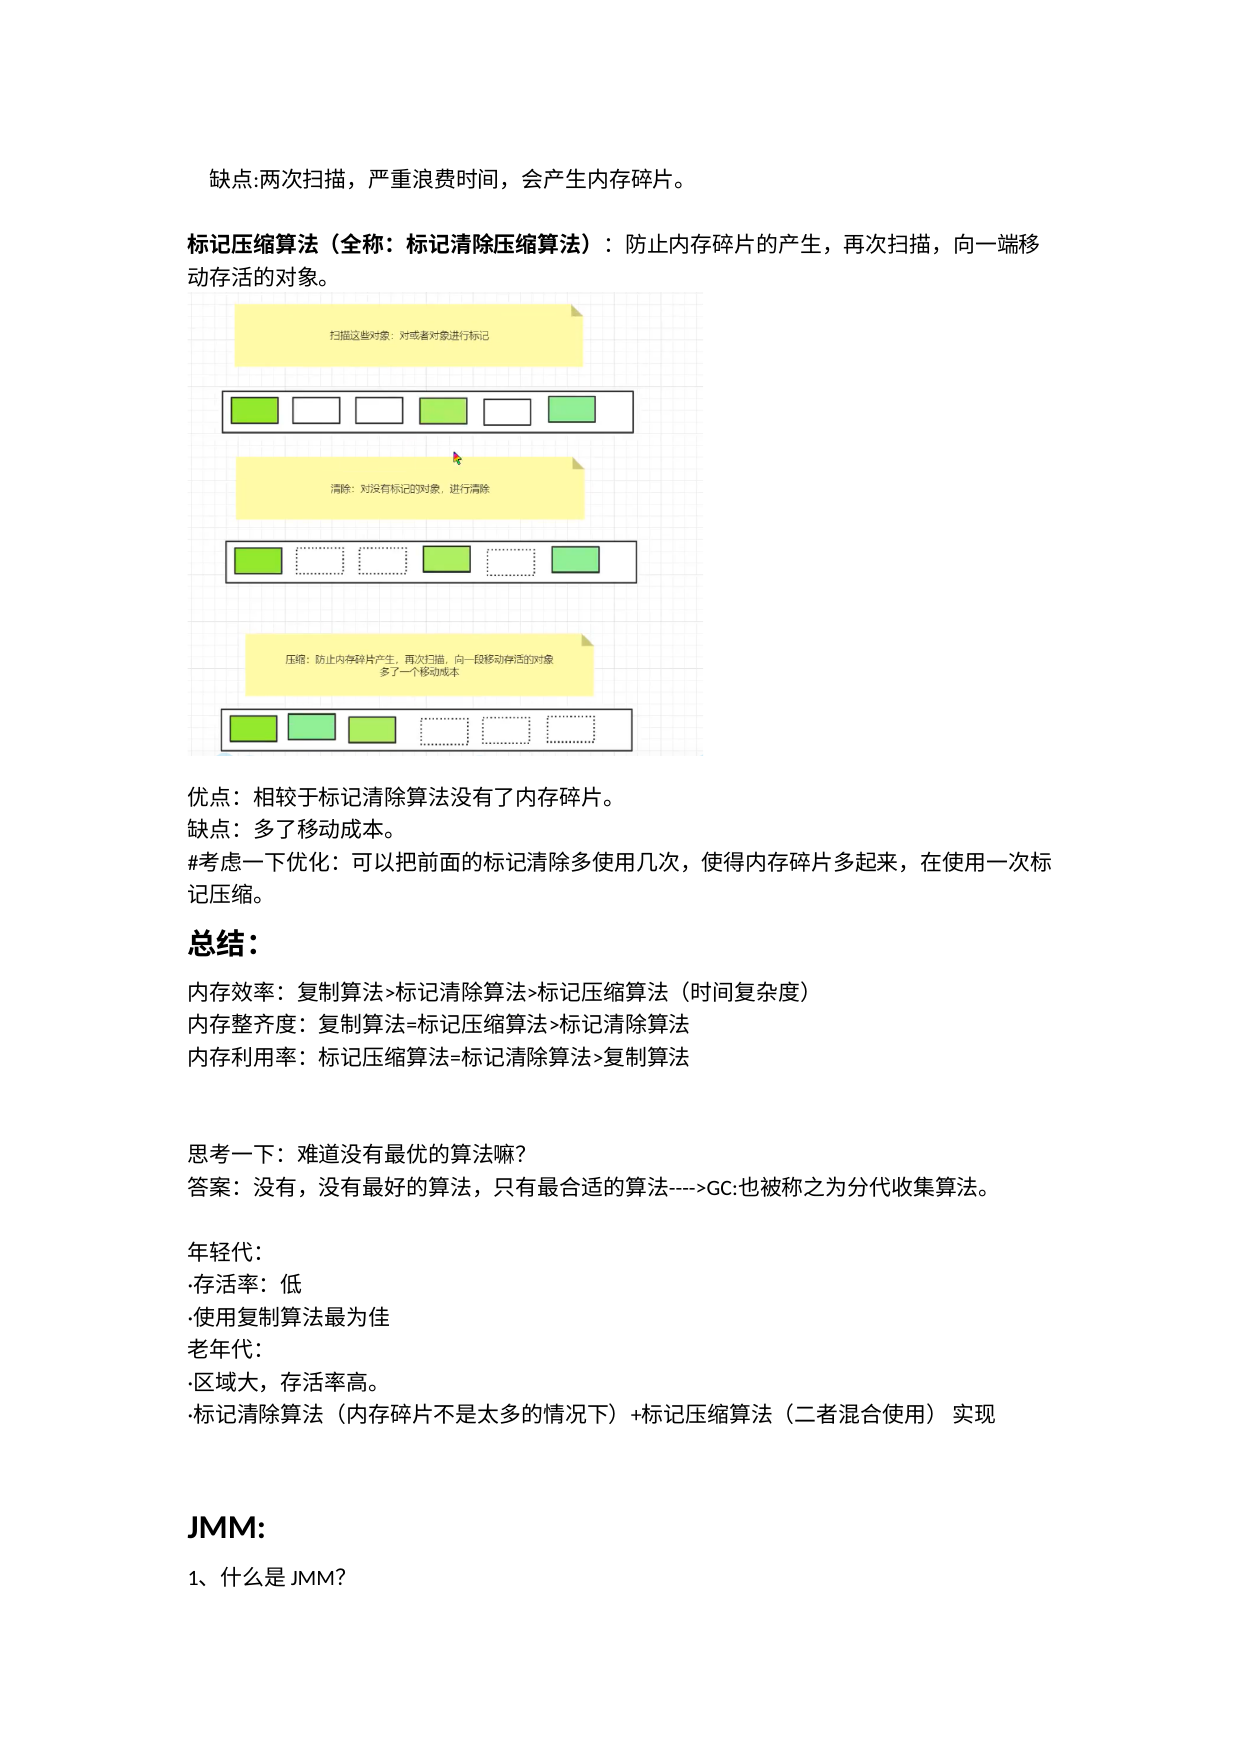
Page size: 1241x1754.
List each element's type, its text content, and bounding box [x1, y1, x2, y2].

list 答案：没有，没有最好的算法，只有最合适的算法---->GC:也被称之为分代收集算法。 [187, 1169, 1053, 1202]
list 年轻代： [187, 1234, 1053, 1267]
list 缺点：多了移动成本。 [187, 812, 1053, 844]
list 老年代： [187, 1332, 1053, 1364]
list ·标记清除算法（内存碎片不是太多的情况下）+标记压缩算法（二者混合使用） 实现 [187, 1397, 1053, 1429]
list ·使用复制算法最为佳 [187, 1299, 1053, 1332]
list JMM: [187, 1494, 1053, 1559]
list 思考一下：难道没有最优的算法嘛？ [187, 1137, 1053, 1169]
list 优点：相较于标记清除算法没有了内存碎片。 [187, 779, 1053, 812]
list 总结： [187, 909, 1053, 974]
list 缺点:两次扫描，严重浪费时间，会产生内存碎片。 [187, 162, 1053, 194]
list #考虑一下优化：可以把前面的标记清除多使用几次，使得内存碎片多起来，在使用一次标记压缩。 [187, 844, 1053, 909]
list 内存利用率：标记压缩算法=标记清除算法>复制算法 [187, 1039, 1053, 1072]
picture [187, 292, 704, 756]
list 标记压缩算法（全称：标记清除压缩算法）：防止内存碎片的产生，再次扫描，向一端移动存活的对象。 [187, 227, 1053, 292]
list 内存效率：复制算法>标记清除算法>标记压缩算法（时间复杂度） [187, 974, 1053, 1007]
list 什么是JMM？ [187, 1559, 1053, 1592]
list ·区域大，存活率高。 [187, 1364, 1053, 1397]
list 内存整齐度：复制算法=标记压缩算法>标记清除算法 [187, 1007, 1053, 1039]
list ·存活率：低 [187, 1267, 1053, 1299]
